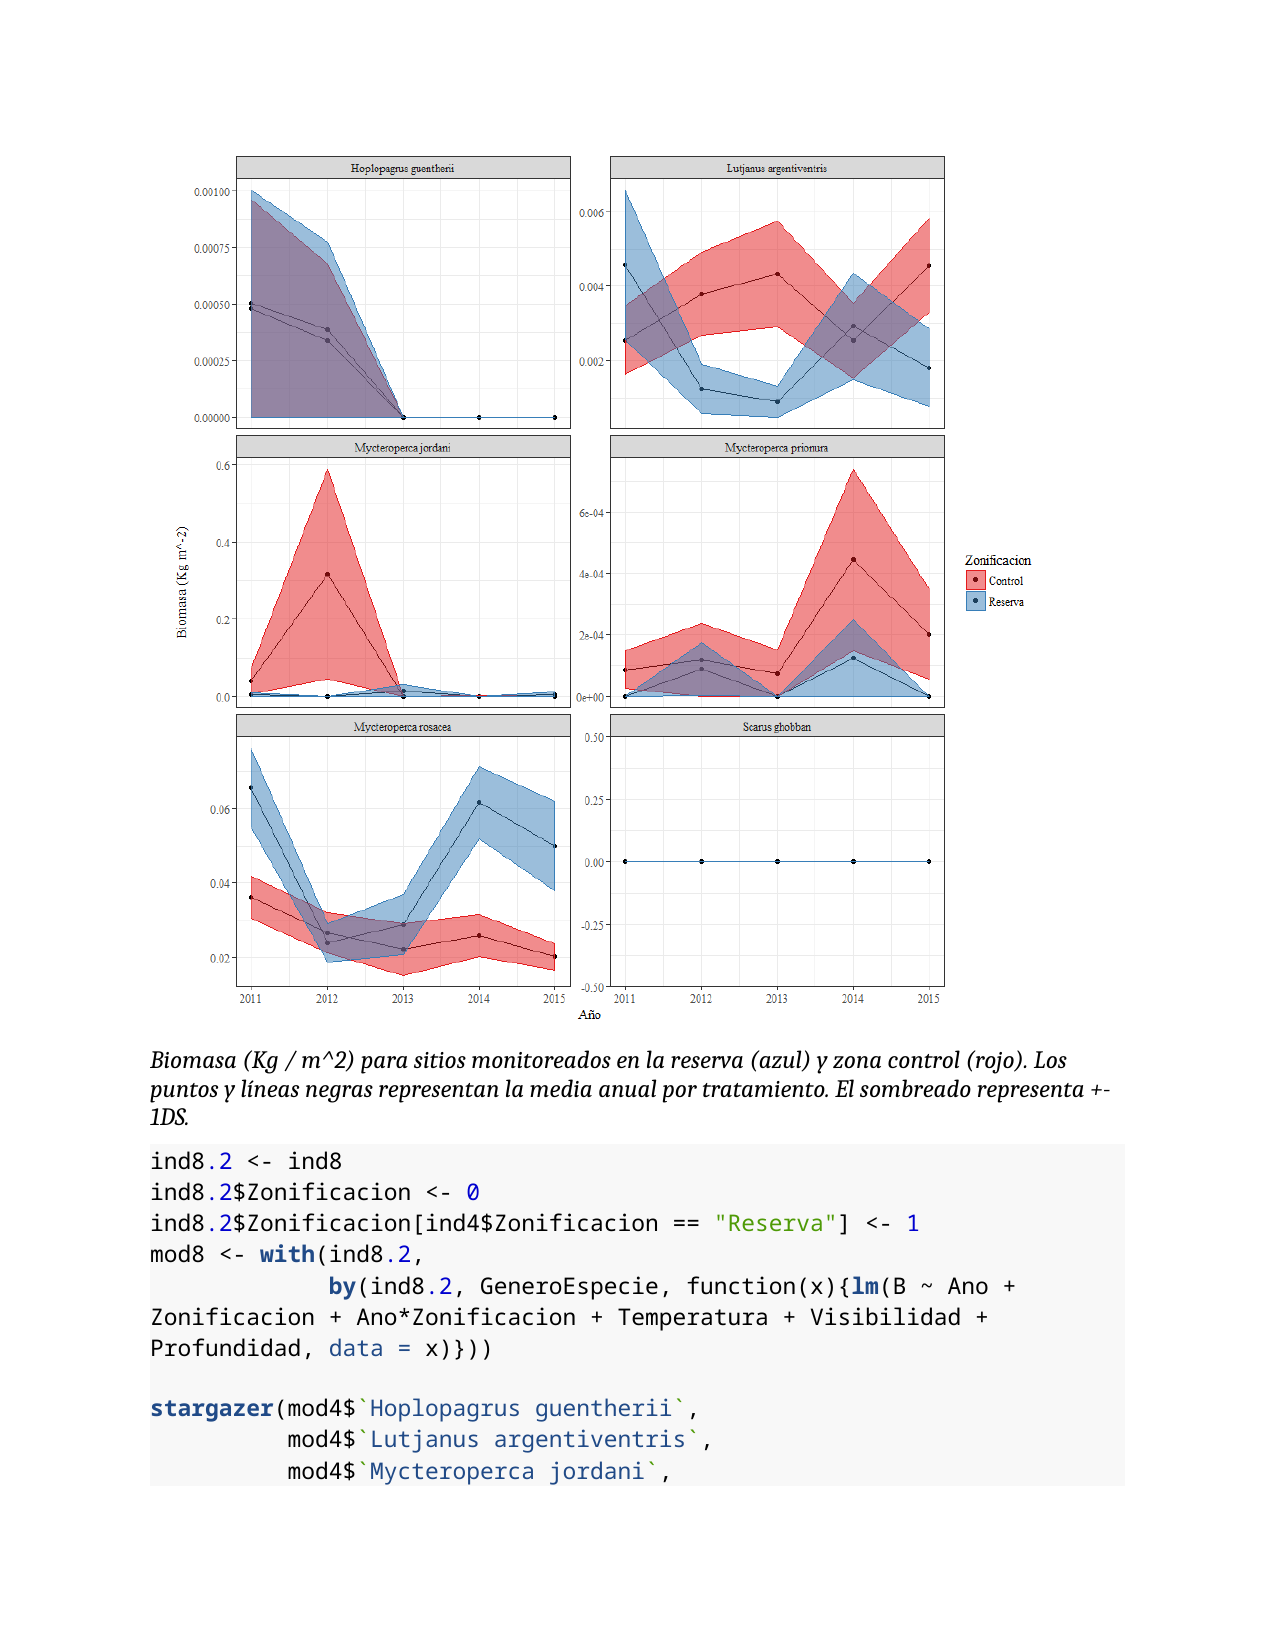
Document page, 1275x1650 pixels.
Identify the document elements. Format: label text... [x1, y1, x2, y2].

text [150, 1144, 1125, 1486]
picture [168, 150, 1044, 1025]
text Biomasa (Kg / m^2) para sitios monitoreados en la reserva (azul) y zona control (rojo). Los puntos y líneas negras representan la media anual por tratamiento. El sombreado representa +-1DS. [150, 1046, 1125, 1132]
